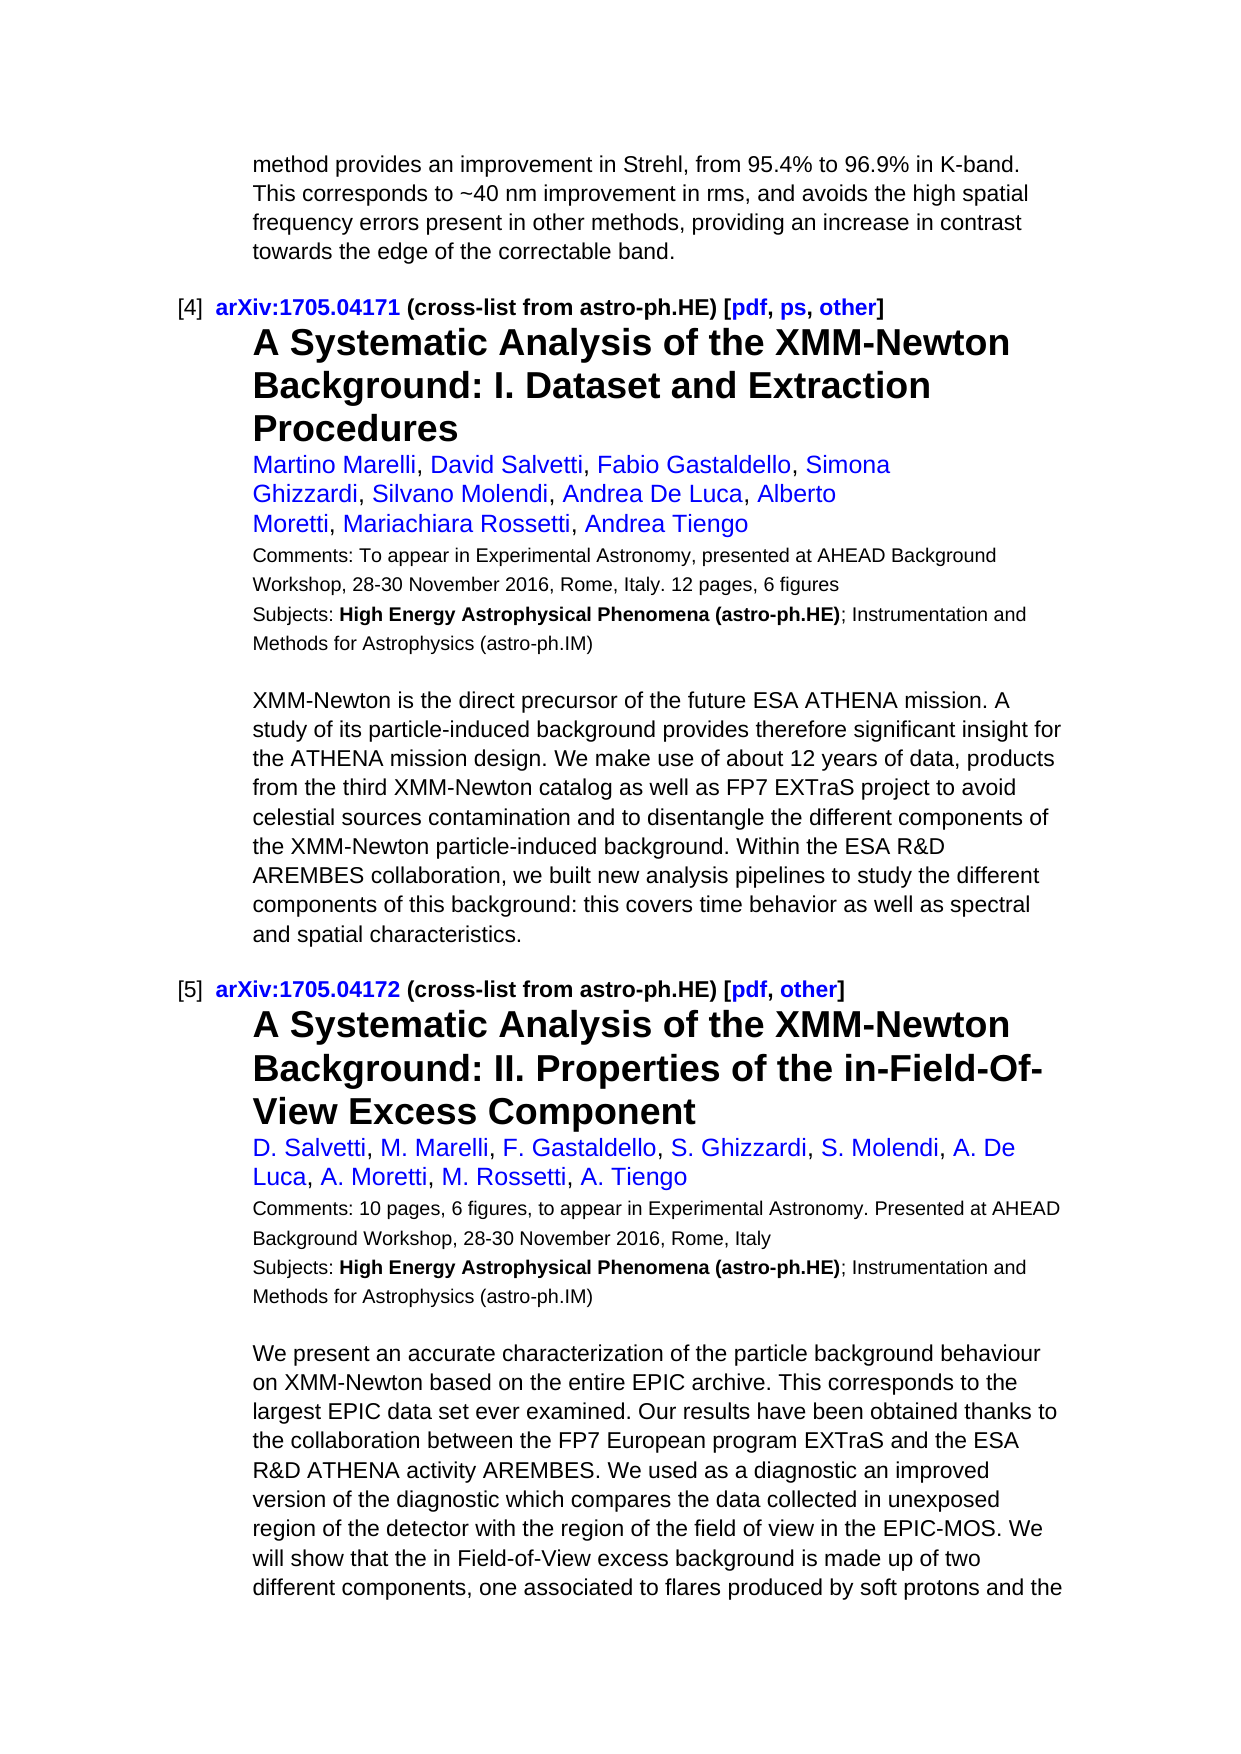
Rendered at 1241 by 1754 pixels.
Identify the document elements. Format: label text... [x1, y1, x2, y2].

text Comments: 10 pages, 6 figures, to appear in Experimental Astronomy. Presented at AHEAD Background Workshop, 28-30 November 2016, Rome, Italy [252, 1191, 1063, 1249]
text A Systematic Analysis of the XMM-Newton Background: II. Properties of the in-Field-Of-View Excess Component [252, 1003, 1063, 1132]
text A Systematic Analysis of the XMM-Newton Background: I. Dataset and Extraction Procedures [252, 320, 1063, 449]
text [5] arXiv:1705.04172 (cross-list from astro-ph.HE) [pdf, other] [177, 976, 1063, 1003]
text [252, 148, 1063, 265]
text Comments: To appear in Experimental Astronomy, presented at AHEAD Background Workshop, 28-30 November 2016, Rome, Italy. 12 pages, 6 figures [252, 537, 1063, 596]
text D. Salvetti, M. Marelli, F. Gastaldello, S. Ghizzardi, S. Molendi, A. De Luca, A. Moretti, M. Rossetti, A. Tiengo [252, 1132, 1063, 1191]
text [4] arXiv:1705.04171 (cross-list from astro-ph.HE) [pdf, ps, other] [177, 294, 1063, 320]
text Subjects: High Energy Astrophysical Phenomena (astro-ph.HE); Instrumentation and Methods for Astrophysics (astro-ph.IM) [252, 1249, 1063, 1308]
text Martino Marelli, David Salvetti, Fabio Gastaldello, Simona Ghizzardi, Silvano Molendi, Andrea De Luca, Alberto Moretti, Mariachiara Rossetti, Andrea Tiengo [252, 449, 1063, 537]
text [252, 1337, 1063, 1600]
text Subjects: High Energy Astrophysical Phenomena (astro-ph.HE); Instrumentation and Methods for Astrophysics (astro-ph.IM) [252, 596, 1063, 654]
text XMM-Newton is the direct precursor of the future ESA ATHENA mission. A study of its particle-induced background provides therefore significant insight for the ATHENA mission design. We make use of about 12 years of data, products from the third XMM-Newton catalog as well as FP7 EXTraS project to avoid celestial sources contamination and to disentangle the different components of the XMM-Newton particle-induced background. Within the ESA R&D AREMBES collaboration, we built new analysis pipelines to study the different components of this background: this covers time behavior as well as spectral and spatial characteristics. [252, 684, 1063, 947]
